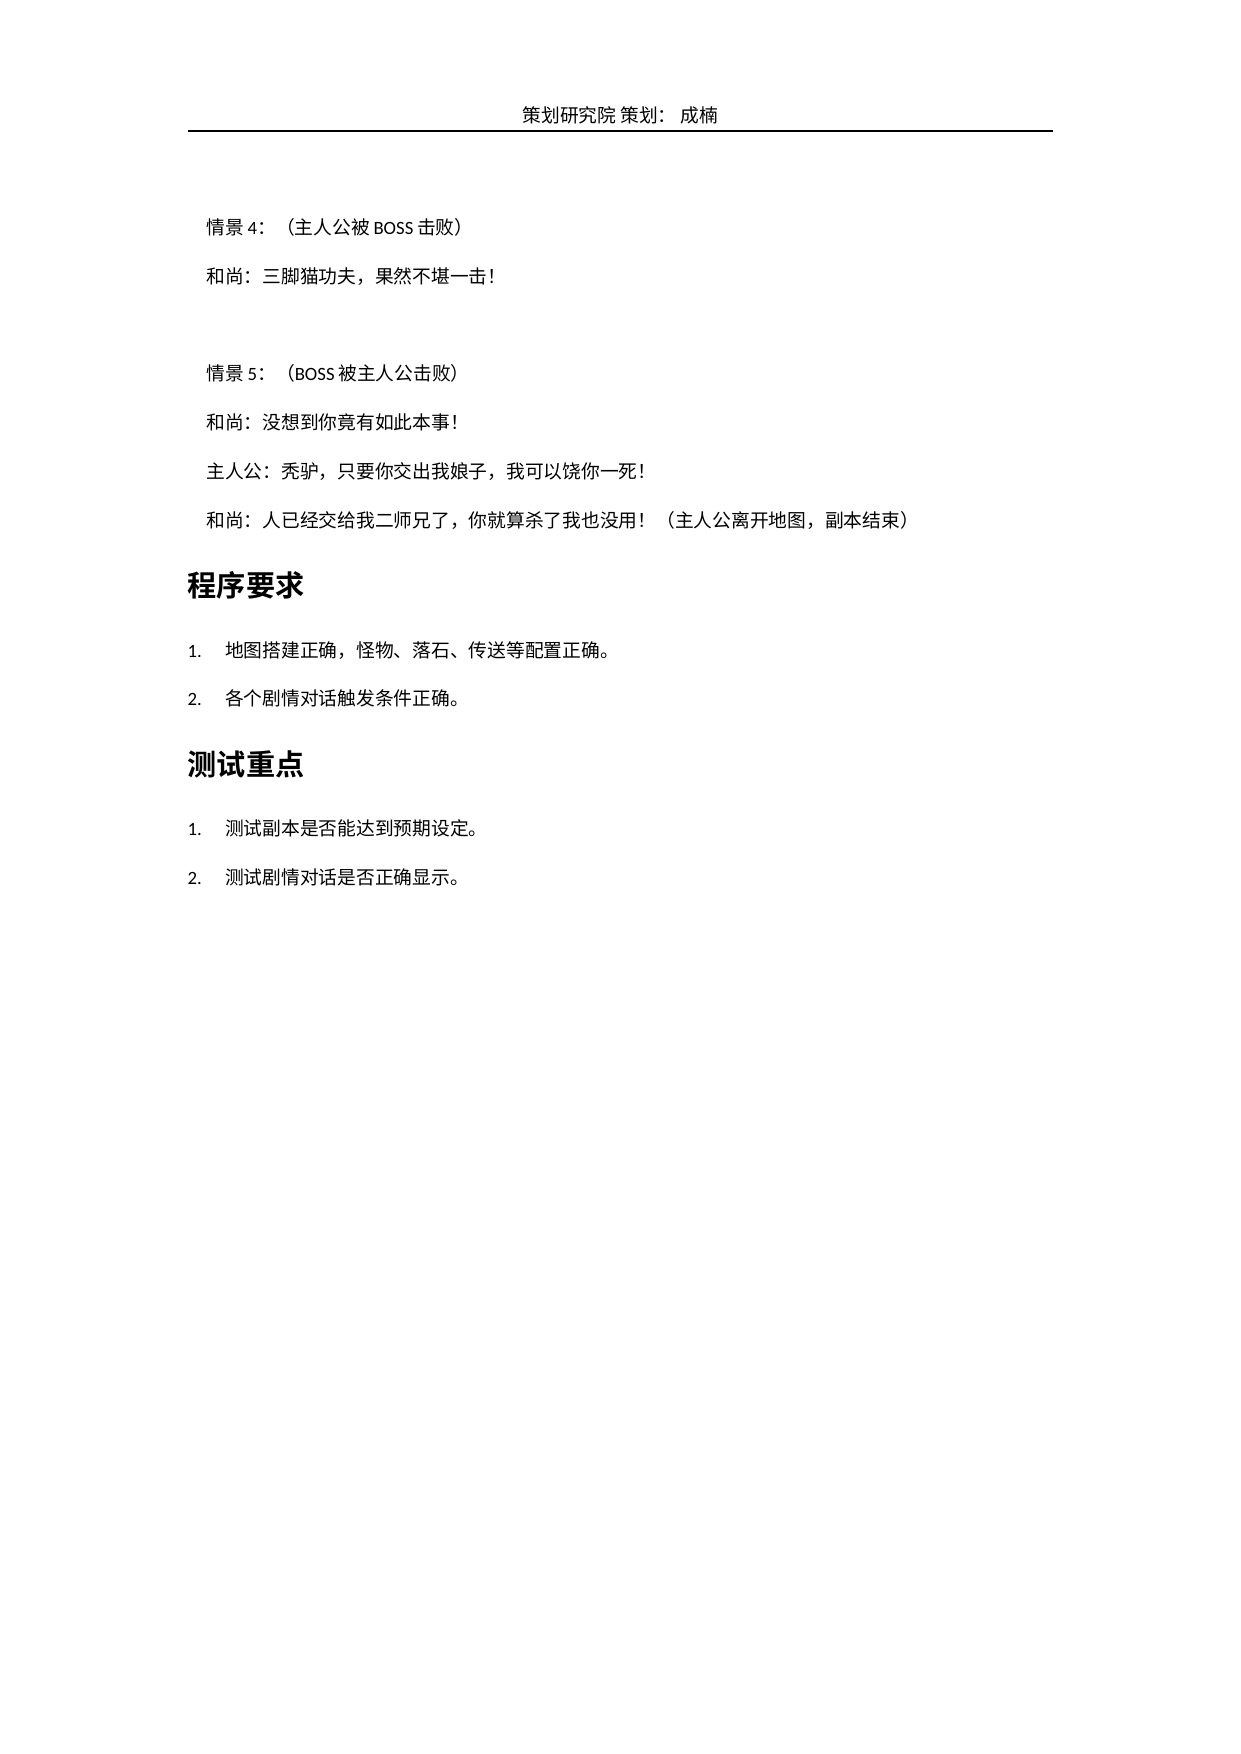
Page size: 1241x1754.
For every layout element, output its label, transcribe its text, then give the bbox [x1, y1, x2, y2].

list 测试剧情对话是否正确显示。 [187, 860, 1053, 893]
text 情景5：（BOSS被主人公击败） [187, 356, 1053, 389]
list 各个剧情对话触发条件正确。 [187, 681, 1053, 714]
text 和尚：三脚猫功夫，果然不堪一击！ [187, 259, 1053, 291]
list 测试副本是否能达到预期设定。 [187, 811, 1053, 844]
text 和尚：人已经交给我二师兄了，你就算杀了我也没用！（主人公离开地图，副本结束） [187, 503, 1053, 535]
text 情景4：（主人公被BOSS击败） [187, 210, 1053, 243]
subtitle 程序要求 [187, 551, 1053, 616]
text 主人公：秃驴，只要你交出我娘子，我可以饶你一死！ [187, 454, 1053, 486]
text 和尚：没想到你竟有如此本事！ [187, 405, 1053, 438]
subtitle 测试重点 [187, 730, 1053, 795]
list 地图搭建正确，怪物、落石、传送等配置正确。 [187, 633, 1053, 665]
